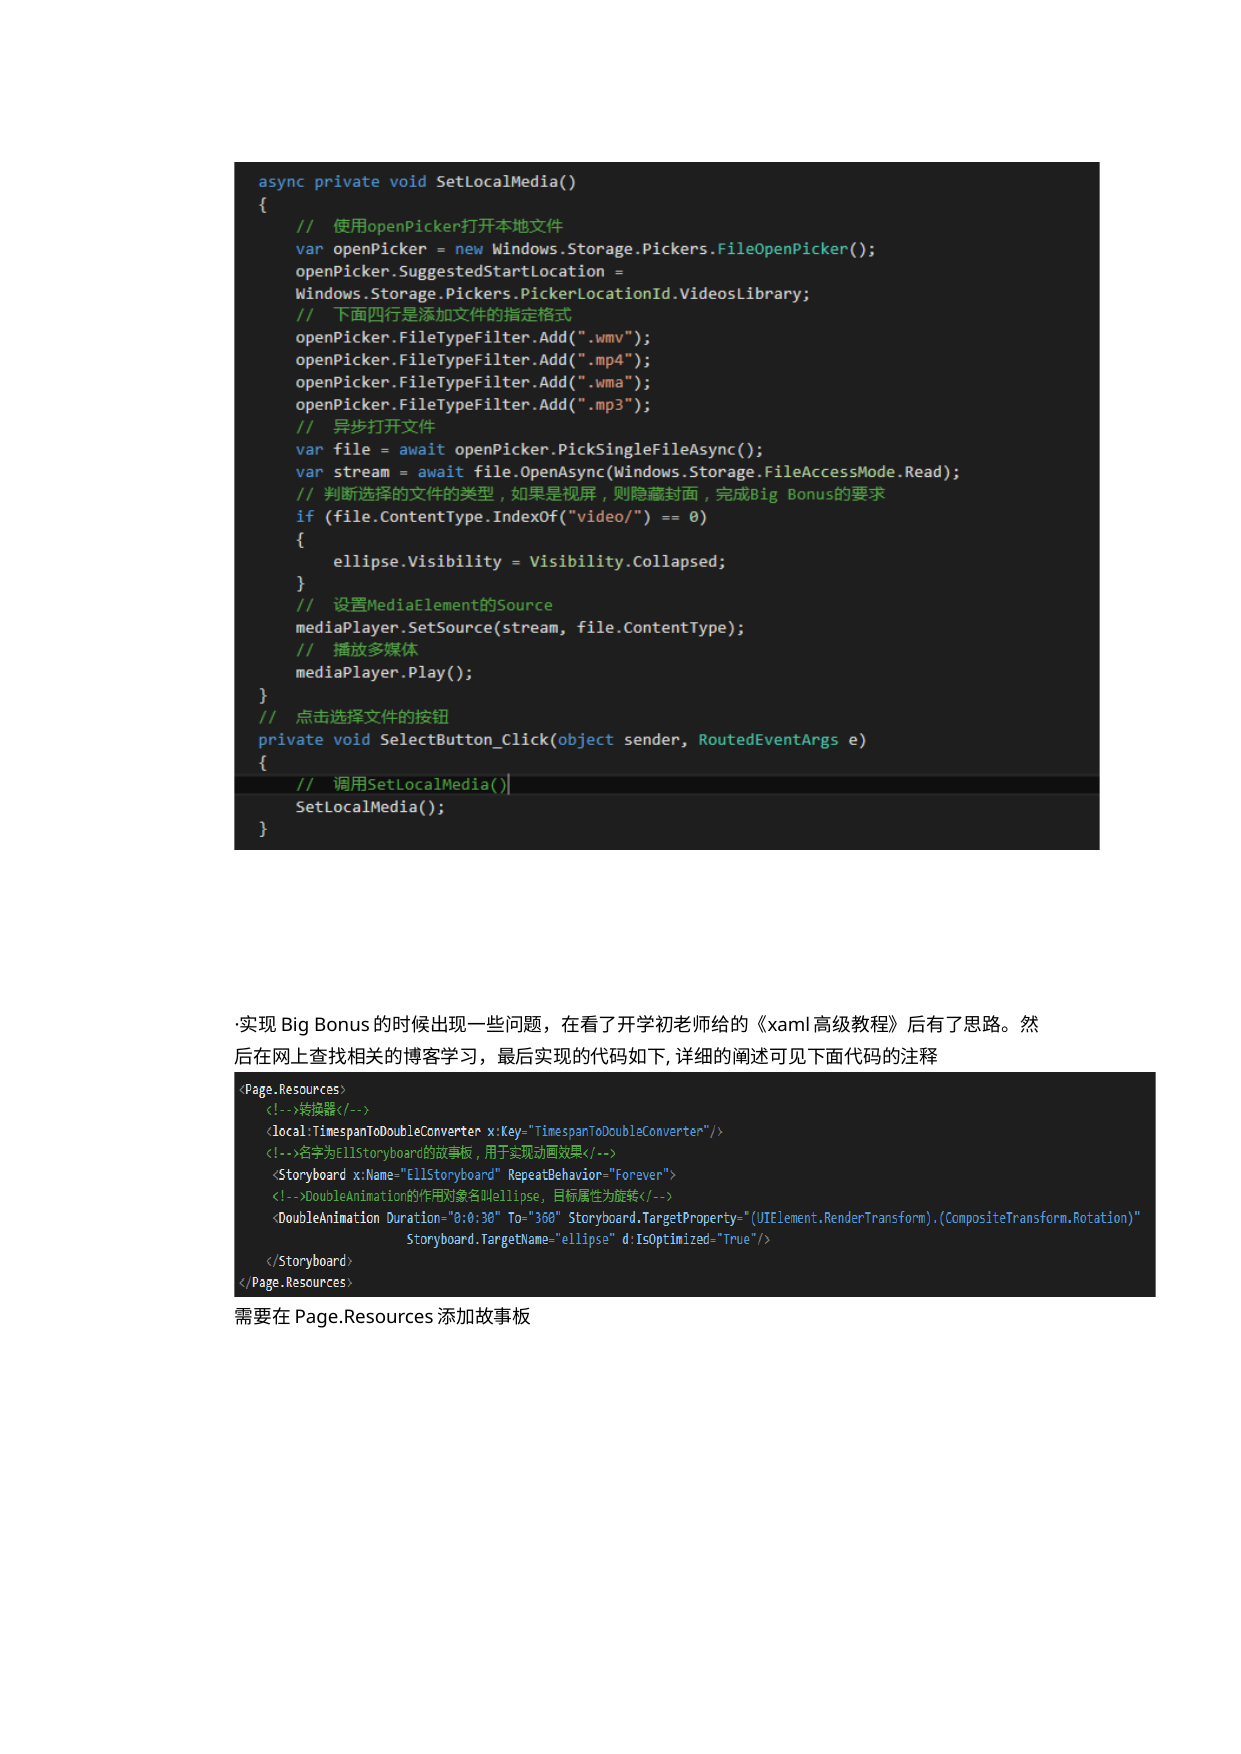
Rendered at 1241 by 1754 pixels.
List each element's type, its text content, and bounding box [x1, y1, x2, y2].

text ·实现Big Bonus的时候出现一些问题，在看了开学初老师给的《xaml高级教程》后有了思路。然后在网上查找相关的博客学习，最后实现的代码如下, 详细的阐述可见下面代码的注释 [234, 1007, 1053, 1072]
text 需要在Page.Resources添加故事板 [234, 1299, 1053, 1332]
picture [234, 162, 1100, 850]
picture [234, 1072, 1156, 1297]
